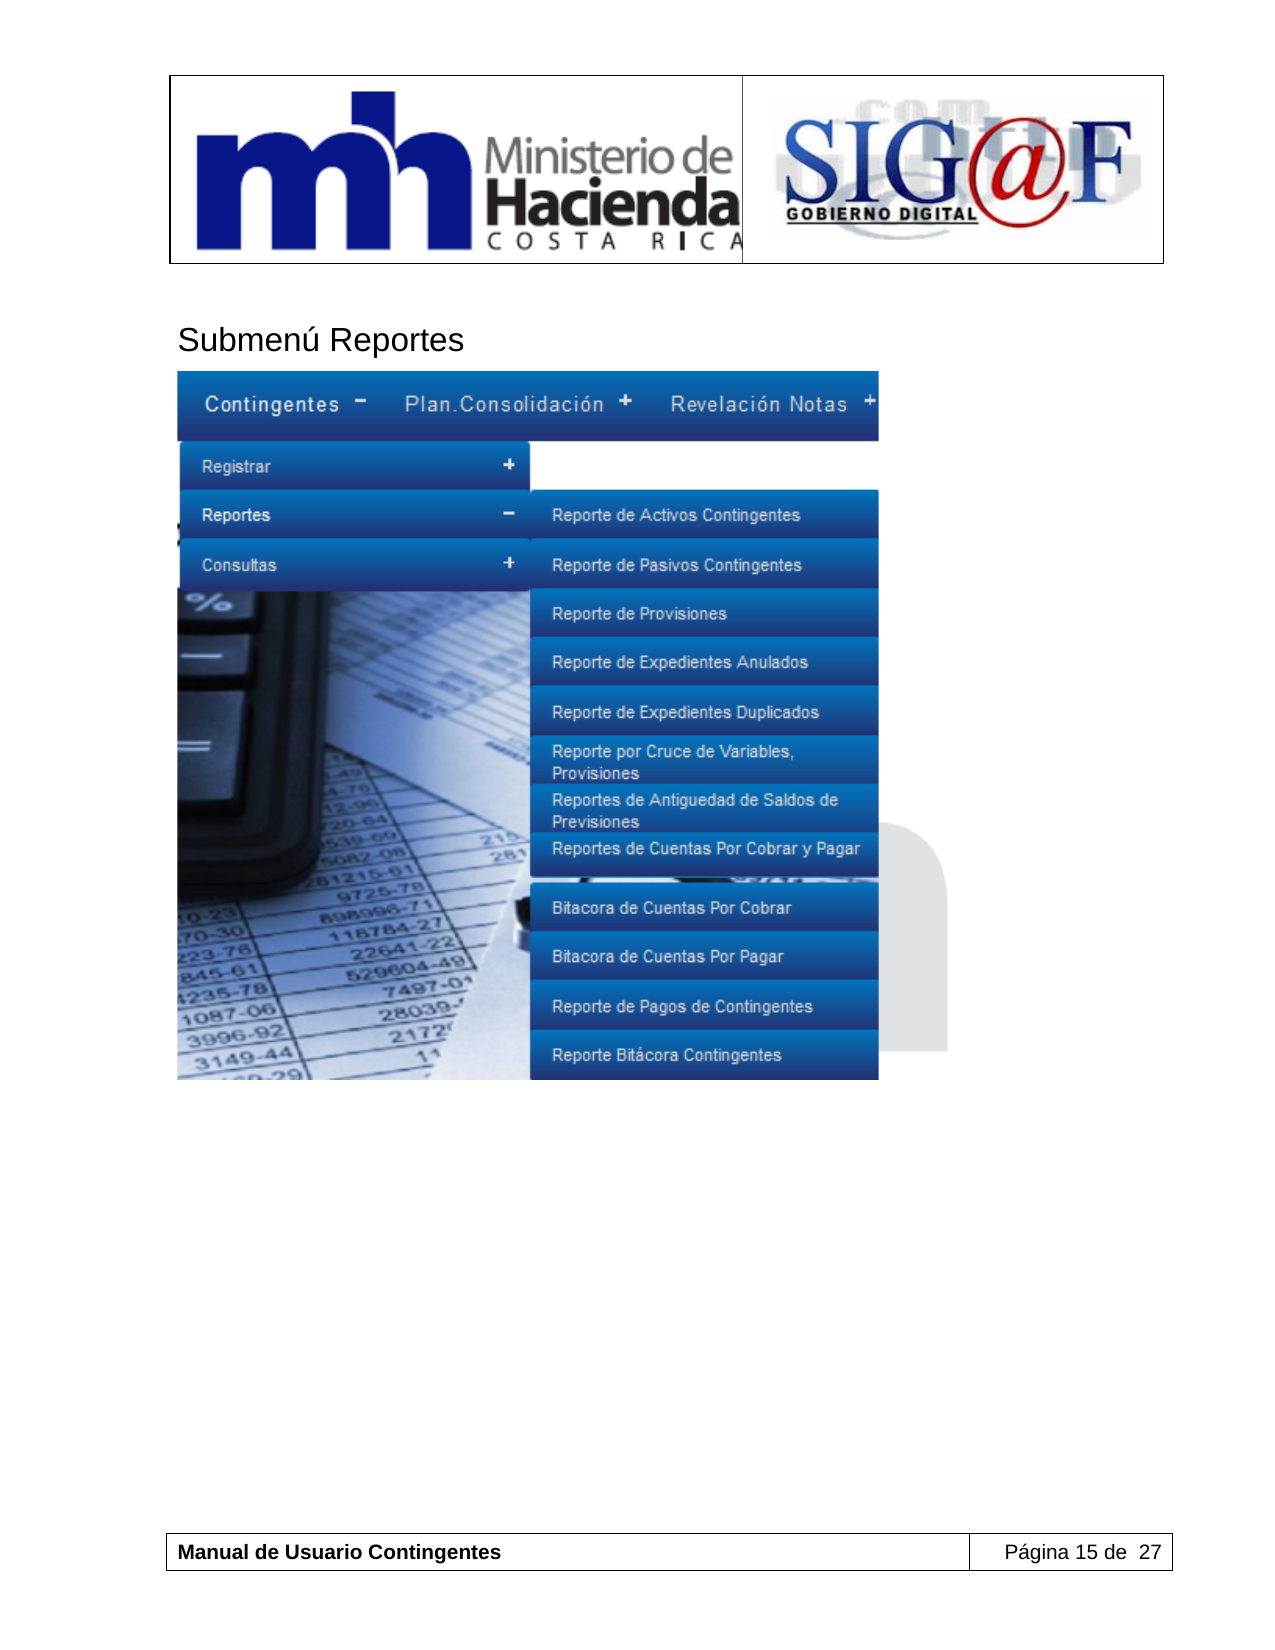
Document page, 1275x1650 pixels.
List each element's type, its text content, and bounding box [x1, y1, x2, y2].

picture [177, 76, 743, 263]
picture [750, 94, 1159, 256]
subtitle Submenú Reportes [177, 321, 1181, 359]
picture [177, 371, 998, 1080]
